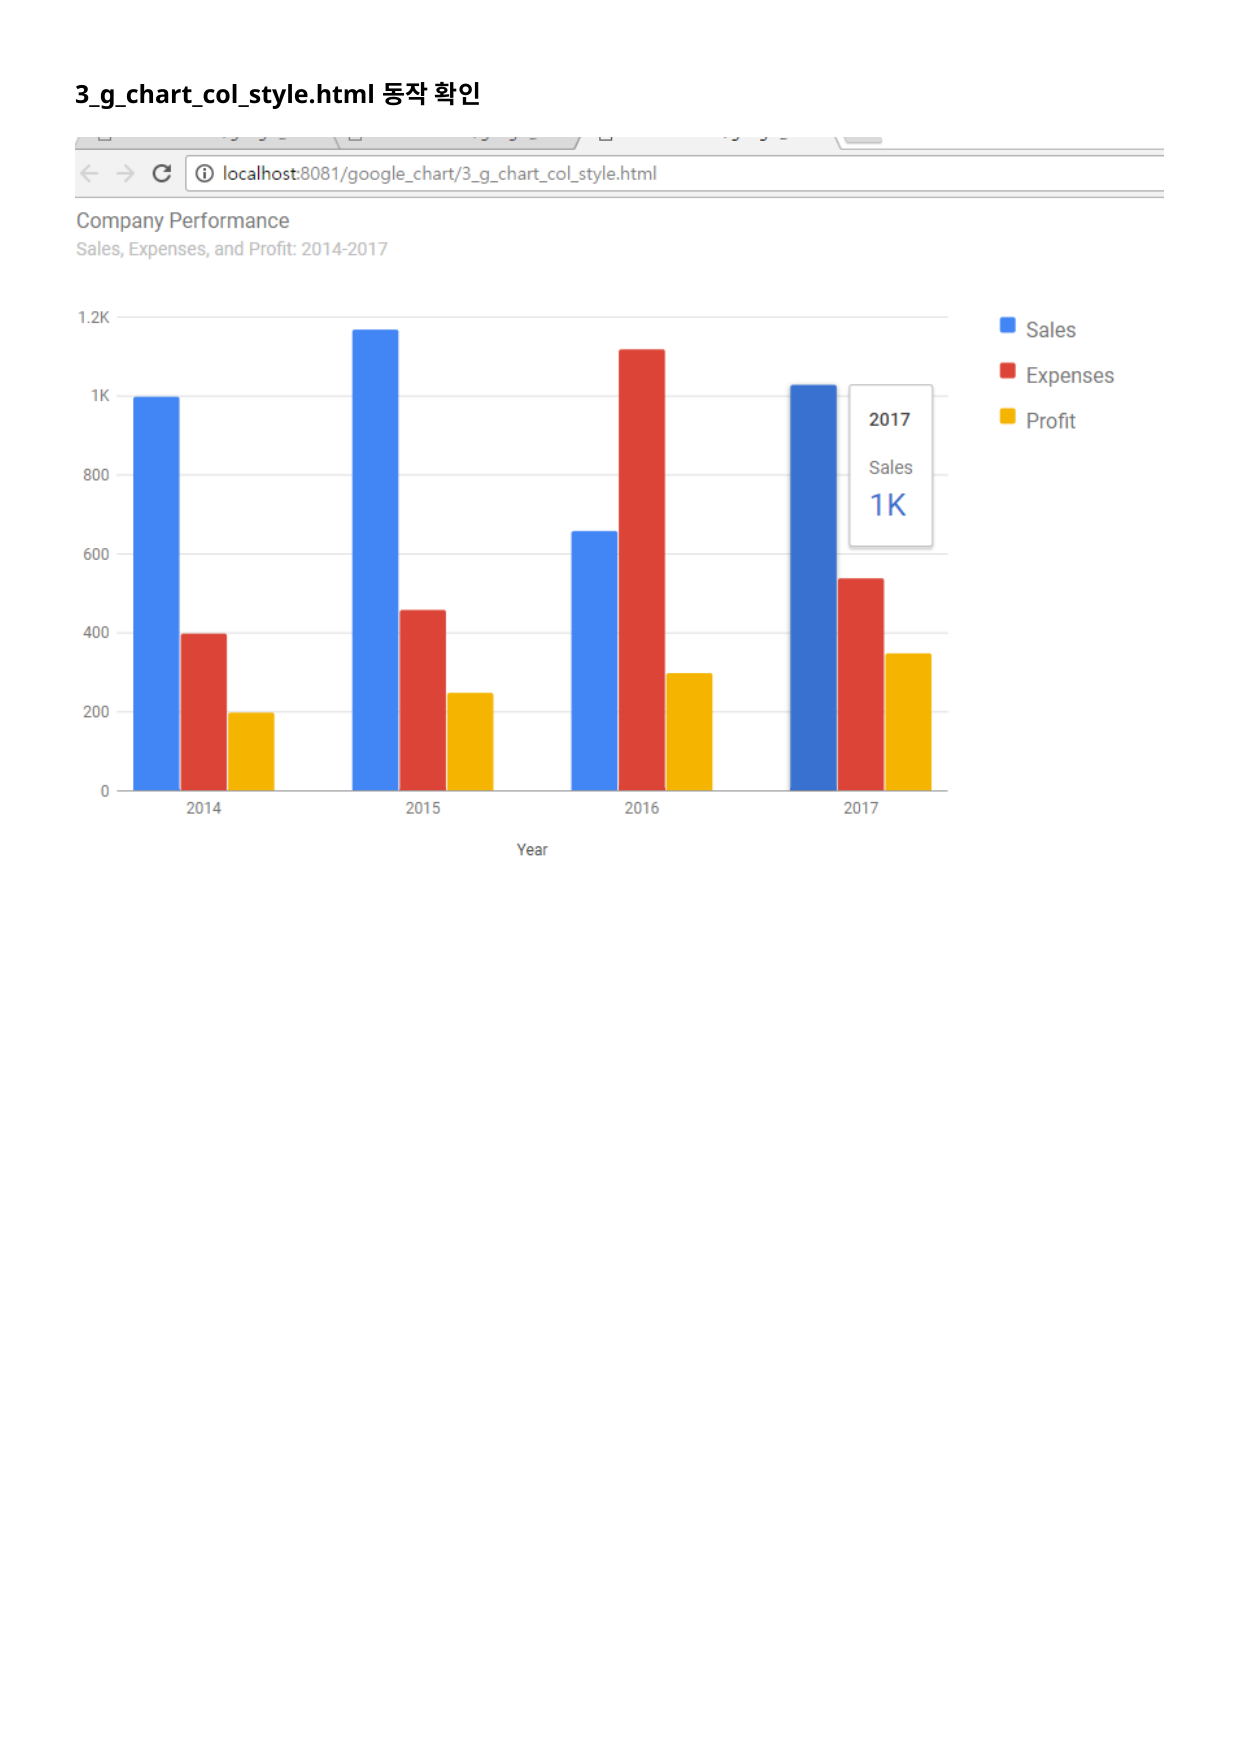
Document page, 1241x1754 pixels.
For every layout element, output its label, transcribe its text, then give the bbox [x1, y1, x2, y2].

text 3_g_chart_col_style.html 동작 확인 [75, 75, 1165, 111]
picture [75, 137, 1164, 888]
